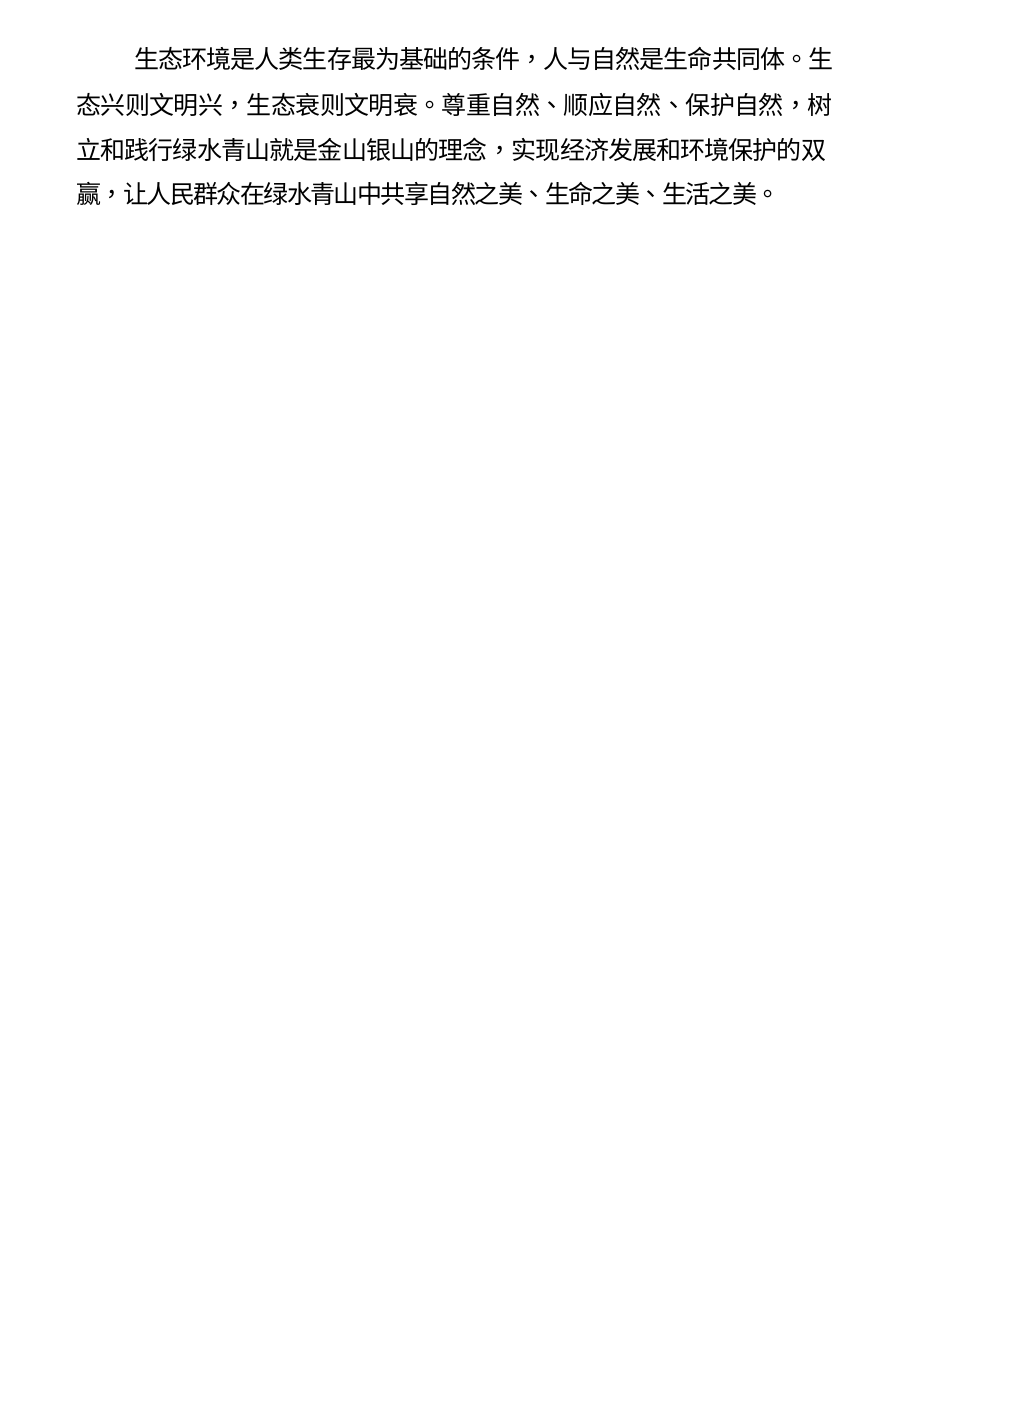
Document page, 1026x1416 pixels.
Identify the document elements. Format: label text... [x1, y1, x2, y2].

text 生态环境是人类生存最为基础的条件，人与自然是生命共同体。生 态兴则文明兴，生态衰则文明衰。尊重自然、顺应自然、保护自然，树 立和践行绿水青山就是金山银山的理念，实现经济发展和环境保护的双 [76, 42, 833, 167]
text 赢，让人民群众在绿水青山中共享自然之美、生命之美、生活之美。 [76, 179, 871, 209]
